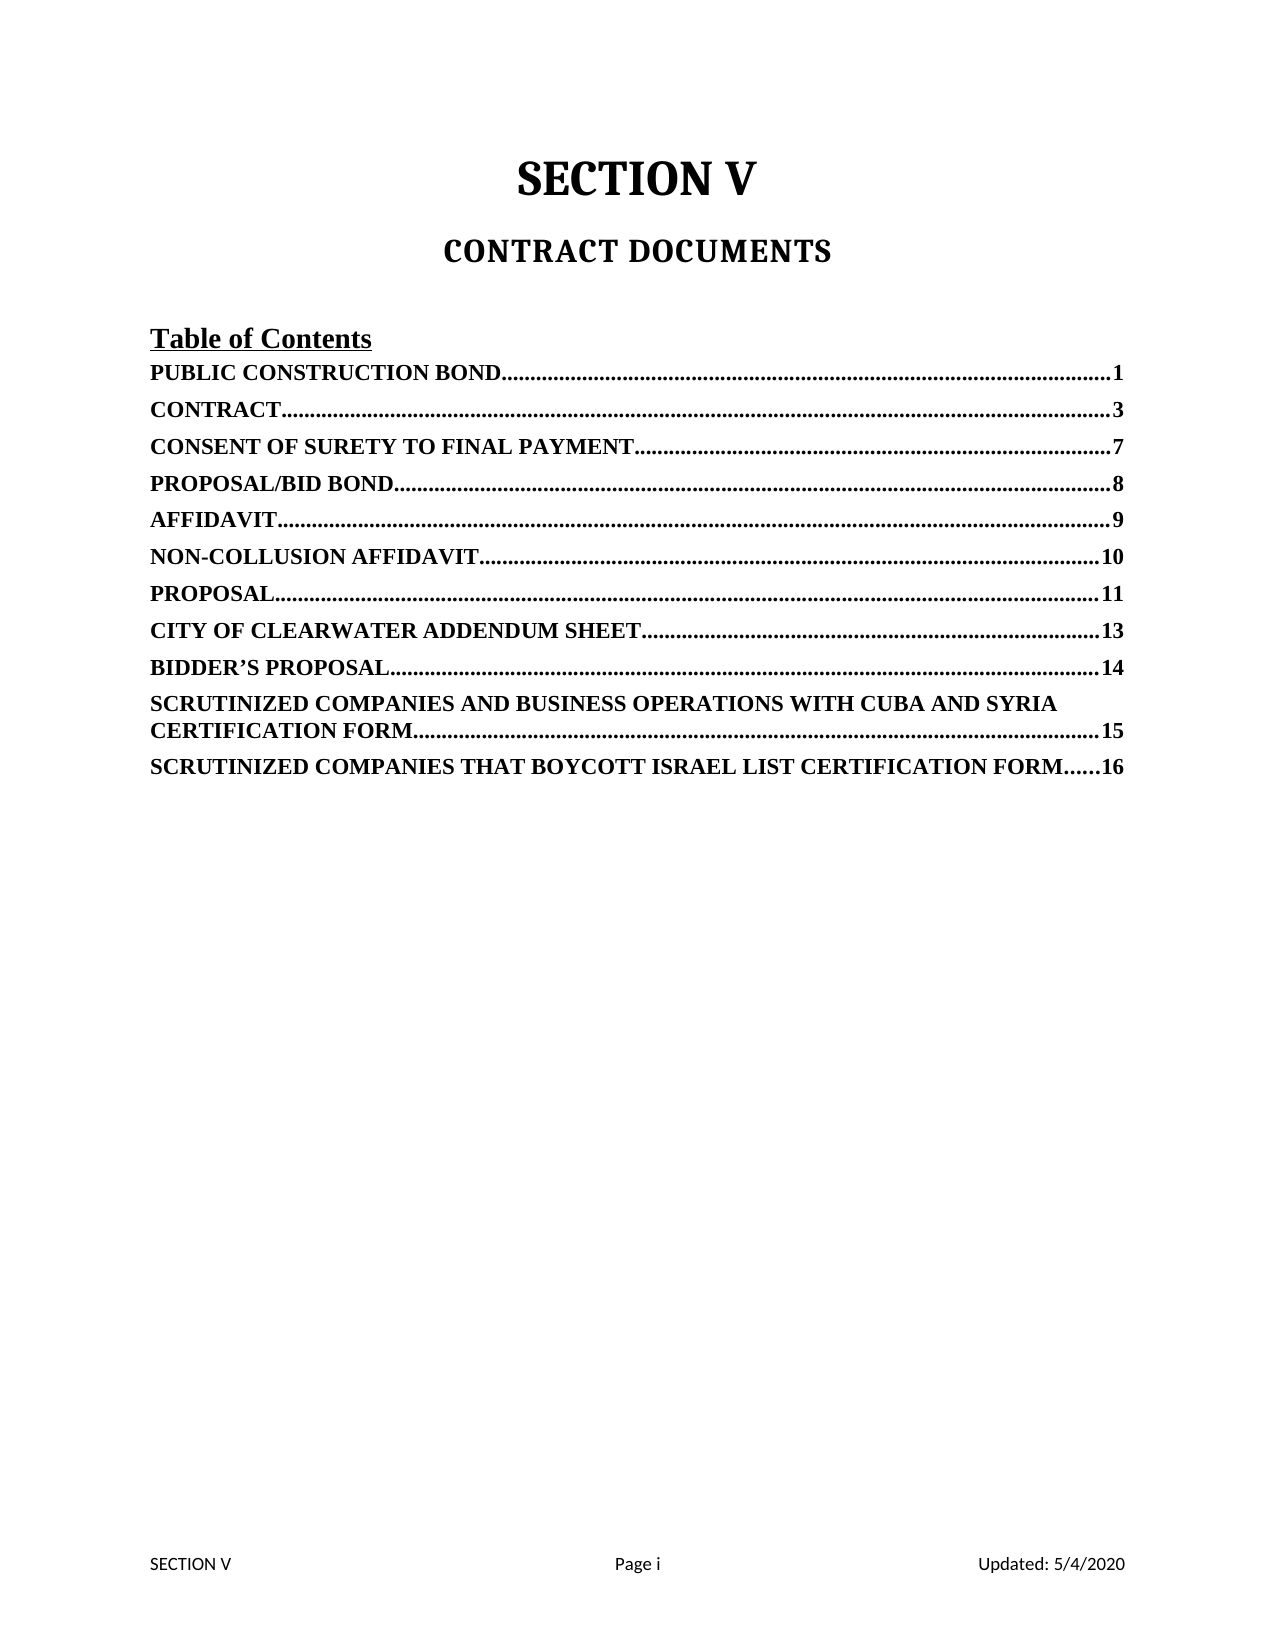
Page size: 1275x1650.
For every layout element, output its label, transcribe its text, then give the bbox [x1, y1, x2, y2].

title SECTION V [150, 150, 1125, 207]
subtitle CONTRACT DOCUMENTS [150, 232, 1125, 271]
